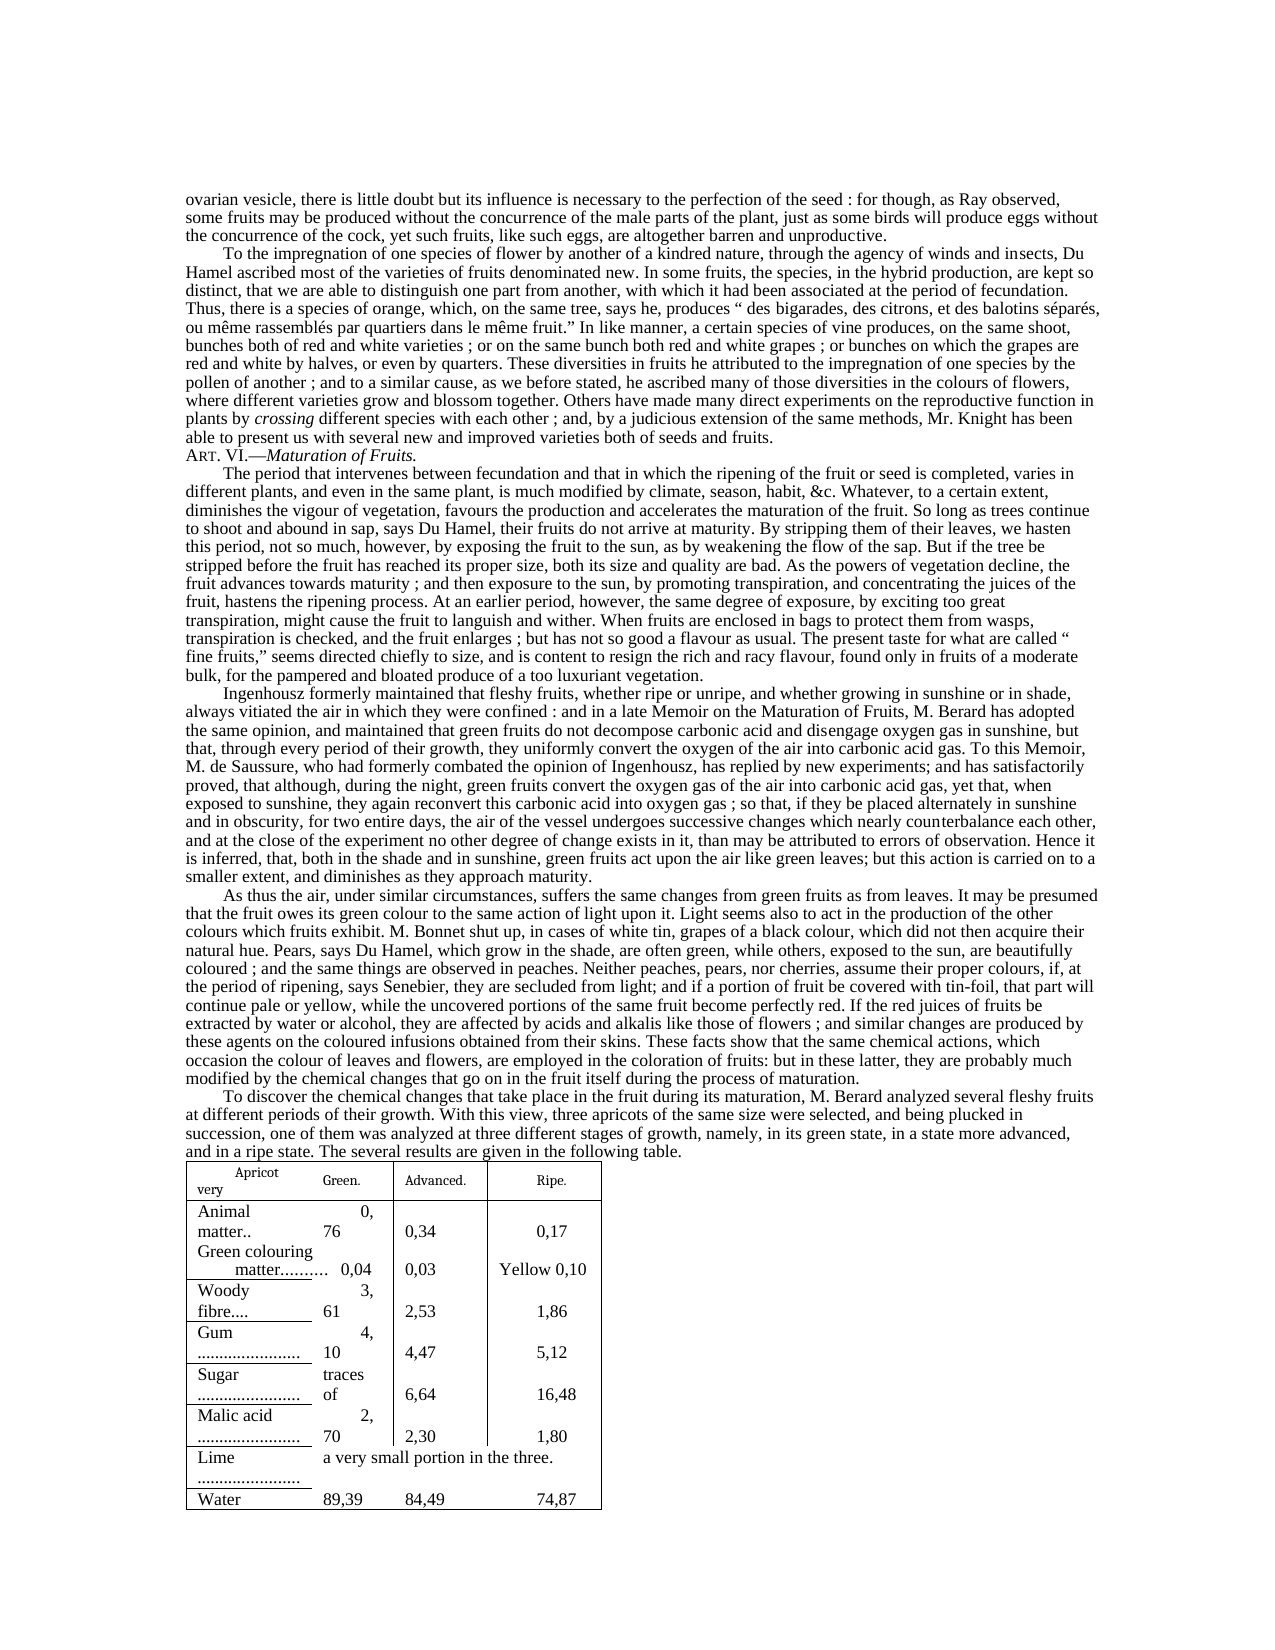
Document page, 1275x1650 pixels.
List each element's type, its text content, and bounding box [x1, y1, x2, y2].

text Ingenhousz formerly maintained that fleshy fruits, whether ripe or unripe, and whether growing in sunshine or in shade, always vitiated the air in which they were confined : and in a late Memoir on the Maturation of Fruits, M. Berard has adopted the same opinion, and maintained that green fruits do not decompose carbonic acid and disengage oxygen gas in sunshine, but that, through every period of their growth, they uniformly convert the oxygen of the air into carbonic acid gas. To this Memoir, Μ. de Saussure, who had formerly combated the opinion of Ingenhousz, has replied by new experiments; and has satisfactorily proved, that although, during the night, green fruits convert the oxygen gas of the air into carbonic acid gas, yet that, when exposed to sunshine, they again reconvert this carbonic acid into oxygen gas ; so that, if they be placed alternately in sunshine and in obscurity, for two entire days, the air of the vessel undergoes successive changes which nearly counterbalance each other, and at the close of the experiment no other degree of change exists in it, than may be attributed to errors of observation. Hence it is inferred, that, both in the shade and in sunshine, green fruits act upon the air like green leaves; but this action is carried on to a smaller extent, and diminishes as they approach maturity. [185, 685, 1100, 886]
table_header Apricot very [187, 1162, 312, 1199]
text ovarian vesicle, there is little doubt but its influence is necessary to the perfection of the seed : for though, as Ray observed, some fruits may be produced without the concurrence of the male parts of the plant, just as some birds will produce eggs without the concurrence of the cock, yet such fruits, like such eggs, are altogether barren and unproductive. [185, 190, 1100, 245]
text Art. VI.—Maturation of Fruits. [185, 447, 1100, 465]
table_cell 4,10 [312, 1321, 393, 1362]
table_cell a very small portion in the three. [312, 1446, 601, 1487]
table_cell Green colouring matter } [187, 1241, 329, 1279]
table_cell Lime [187, 1447, 312, 1487]
table_cell 3,61 [312, 1279, 393, 1321]
table_cell 6,64 [394, 1363, 487, 1404]
table_header Green. [312, 1162, 393, 1199]
table_cell traces of [312, 1363, 393, 1404]
table_cell Gum [187, 1322, 312, 1362]
text To the impregnation of one species of flower by another of a kindred nature, through the agency of winds and insects, Du Hamel ascribed most of the varieties of fruits denominated new. In some fruits, the species, in the hybrid production, are kept so distinct, that we are able to distinguish one part from another, with which it had been associated at the period of fecundation. Thus, there is a species of orange, which, on the same tree, says he, produces “ des bigarades, des citrons, et des balotins séparés, ou même rassemblés par quartiers dans le même fruit.” In like manner, a certain species of vine produces, on the same shoot, bunches both of red and white varieties ; or on the same bunch both red and white grapes ; or bunches on which the grapes are red and white by halves, or even by quarters. These diversities in fruits he attributed to the impregnation of one species by the pollen of another ; and to a similar cause, as we before stated, he ascribed many of those diversities in the colours of flowers, where different varieties grow and blossom together. Others have made many direct experiments on the reproductive function in plants by crossing different species with each other ; and, by a judicious extension of the same methods, Mr. Knight has been able to present us with several new and improved varieties both of seeds and fruits. [185, 245, 1100, 447]
table_cell 89,39 [312, 1488, 393, 1509]
table_cell 5,12 [488, 1321, 601, 1362]
table_cell Yellow 0,10 [488, 1241, 601, 1279]
table_cell 16,48 [488, 1363, 601, 1404]
text The period that intervenes between fecundation and that in which the ripening of the fruit or seed is completed, varies in different plants, and even in the same plant, is much modified by climate, season, habit, &c. Whatever, to a certain extent, diminishes the vigour of vegetation, favours the production and accelerates the maturation of the fruit. So long as trees continue to shoot and abound in sap, says Du Hamel, their fruits do not arrive at maturity. By stripping them of their leaves, we hasten this period, not so much, however, by exposing the fruit to the sun, as by weakening the flow of the sap. But if the tree be stripped before the fruit has reached its proper size, both its size and quality are bad. As the powers of vegetation decline, the fruit advances towards maturity ; and then exposure to the sun, by promoting transpiration, and concentrating the juices of the fruit, hastens the ripening process. At an earlier period, however, the same degree of exposure, by exciting too great transpiration, might cause the fruit to languish and wither. When fruits are enclosed in bags to protect them from wasps, transpiration is checked, and the fruit enlarges ; but has not so good a flavour as usual. The present taste for what are called “ fine fruits,” seems directed chiefly to size, and is content to resign the rich and racy flavour, found only in fruits of a moderate bulk, for the pampered and bloated produce of a too luxuriant vegetation. [185, 465, 1100, 685]
table_header Advanced. [394, 1162, 487, 1199]
table_cell Woody fibre.... [187, 1280, 312, 1321]
table_cell 0,17 [488, 1201, 601, 1241]
table_cell 2,70 [312, 1404, 393, 1446]
table_cell 4,47 [394, 1321, 487, 1362]
table_header Ripe. [488, 1162, 601, 1199]
table_cell 0,03 [394, 1241, 487, 1279]
table_cell 0,04 [329, 1241, 393, 1279]
table_cell 1,80 [488, 1404, 601, 1446]
table_cell Animal matter.. [187, 1201, 312, 1241]
table_cell Sugar [187, 1364, 312, 1404]
table_cell 74,87 [488, 1488, 601, 1509]
table_cell 1,86 [488, 1279, 601, 1321]
table_cell Malic acid [187, 1405, 312, 1446]
table_cell Water [187, 1489, 312, 1509]
table_cell 2,30 [394, 1404, 487, 1446]
text To discover the chemical changes that take place in the fruit during its maturation, Μ. Berard analyzed several fleshy fruits at different periods of their growth. With this view, three apricots of the same size were selected, and being plucked in succession, one of them was analyzed at three different stages of growth, namely, in its green state, in a state more advanced, and in a ripe state. The several results are given in the following table. [185, 1088, 1100, 1161]
table_cell 0,34 [394, 1201, 487, 1241]
table_cell 0,76 [312, 1201, 393, 1241]
table_cell 84,49 [394, 1488, 488, 1509]
table_cell 2,53 [394, 1279, 487, 1321]
text As thus the air, under similar circumstances, suffers the same changes from green fruits as from leaves. It may be presumed that the fruit owes its green colour to the same action of light upon it. Light seems also to act in the production of the other colours which fruits exhibit. Μ. Bonnet shut up, in cases of white tin, grapes of a black colour, which did not then acquire their natural hue. Pears, says Du Hamel, which grow in the shade, are often green, while others, exposed to the sun, are beautifully coloured ; and the same things are observed in peaches. Neither peaches, pears, nor cherries, assume their proper colours, if, at the period of ripening, says Senebier, they are secluded from light; and if a portion of fruit be covered with tin-foil, that part will continue pale or yellow, while the uncovered portions of the same fruit become perfectly red. If the red juices of fruits be extracted by water or alcohol, they are affected by acids and alkalis like those of flowers ; and similar changes are produced by these agents on the coloured infusions obtained from their skins. These facts show that the same chemical actions, which occasion the colour of leaves and flowers, are employed in the coloration of fruits: but in these latter, they are probably much modified by the chemical changes that go on in the fruit itself during the process of maturation. [185, 886, 1100, 1088]
